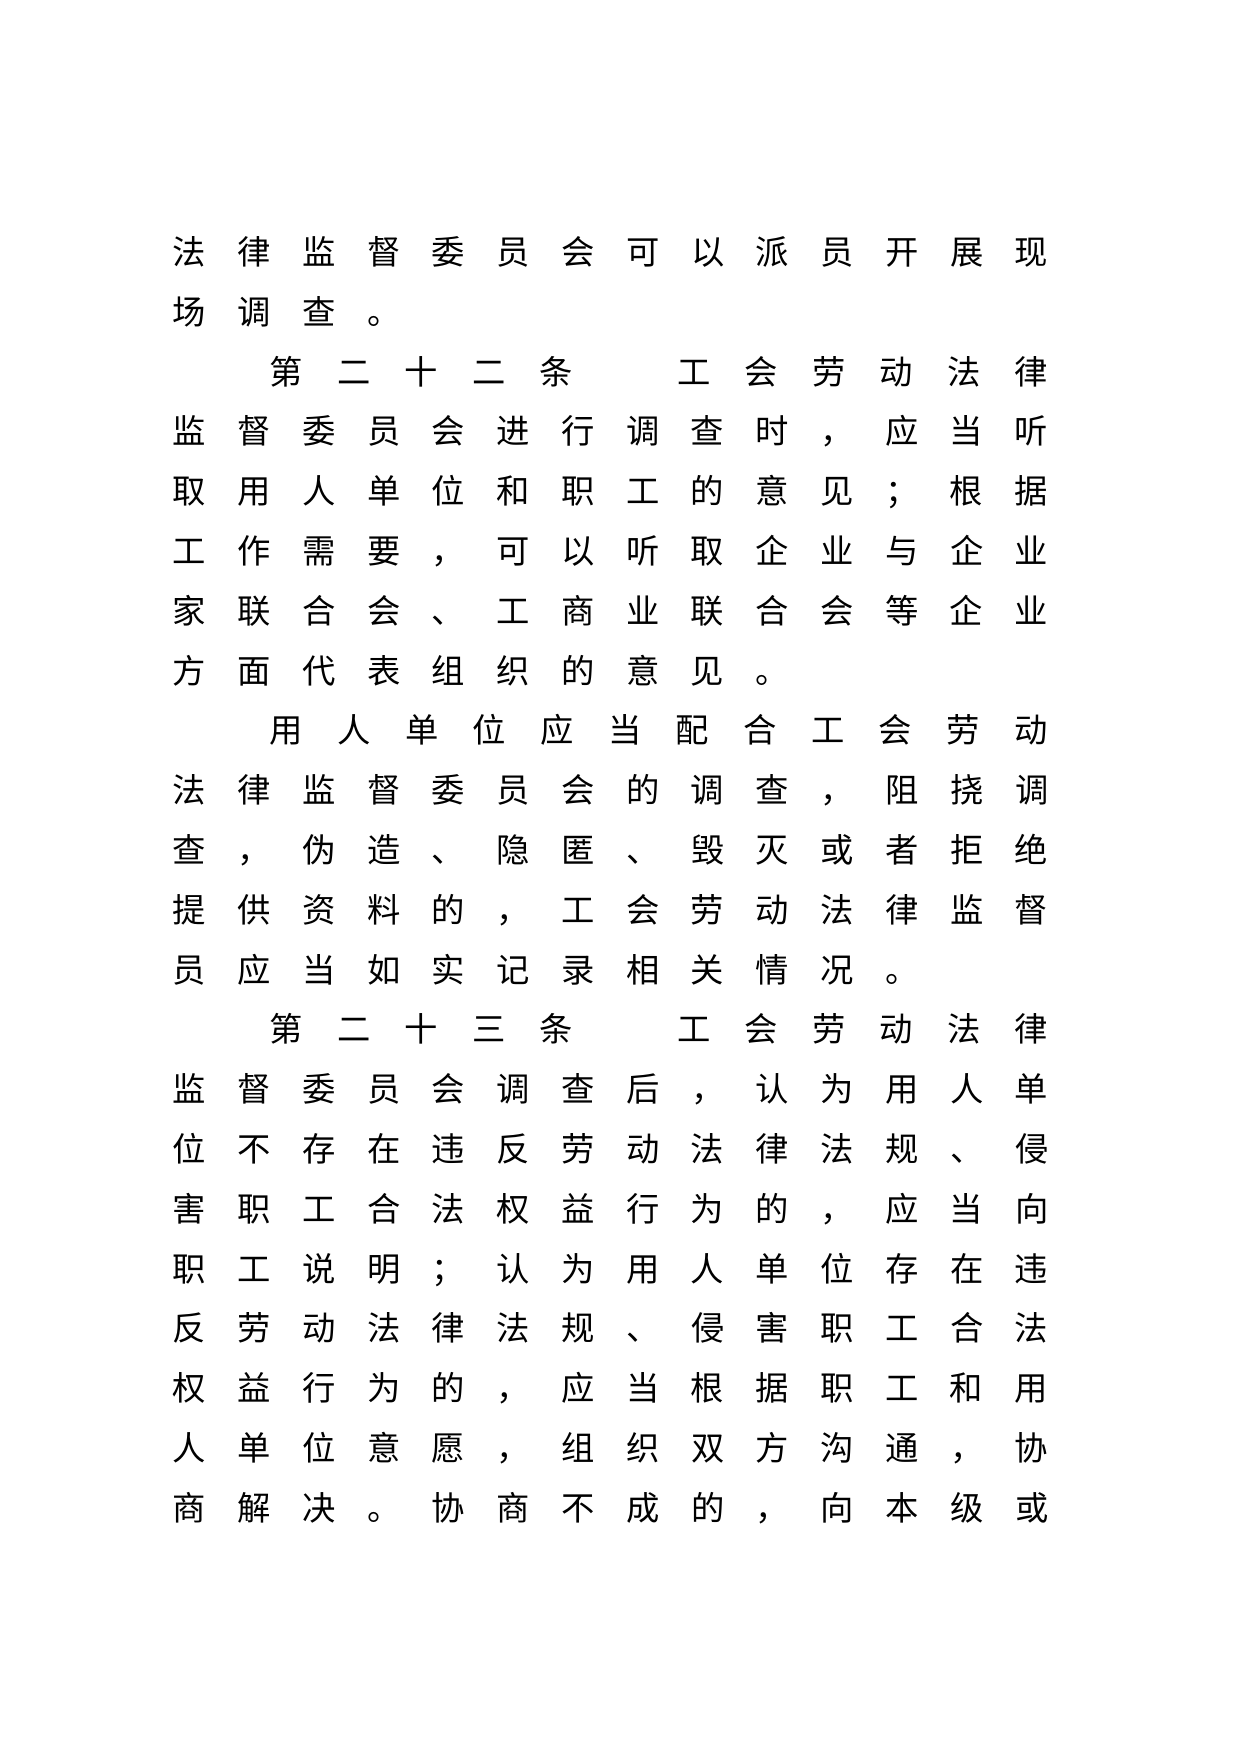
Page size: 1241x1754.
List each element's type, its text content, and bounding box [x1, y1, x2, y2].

text 第二十二条 工会劳动法律监督委员会进行调查时，应当听取用人单位和职工的意见；根据工作需要，可以听取企业与企业家联合会、工商业联合会等企业方面代表组织的意见。 [172, 340, 1079, 698]
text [172, 997, 1079, 1536]
text 用人单位应当配合工会劳动法律监督委员会的调查，阻挠调查，伪造、隐匿、毁灭或者拒绝提供资料的，工会劳动法律监督员应当如实记录相关情况。 [172, 698, 1079, 997]
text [172, 220, 1079, 340]
